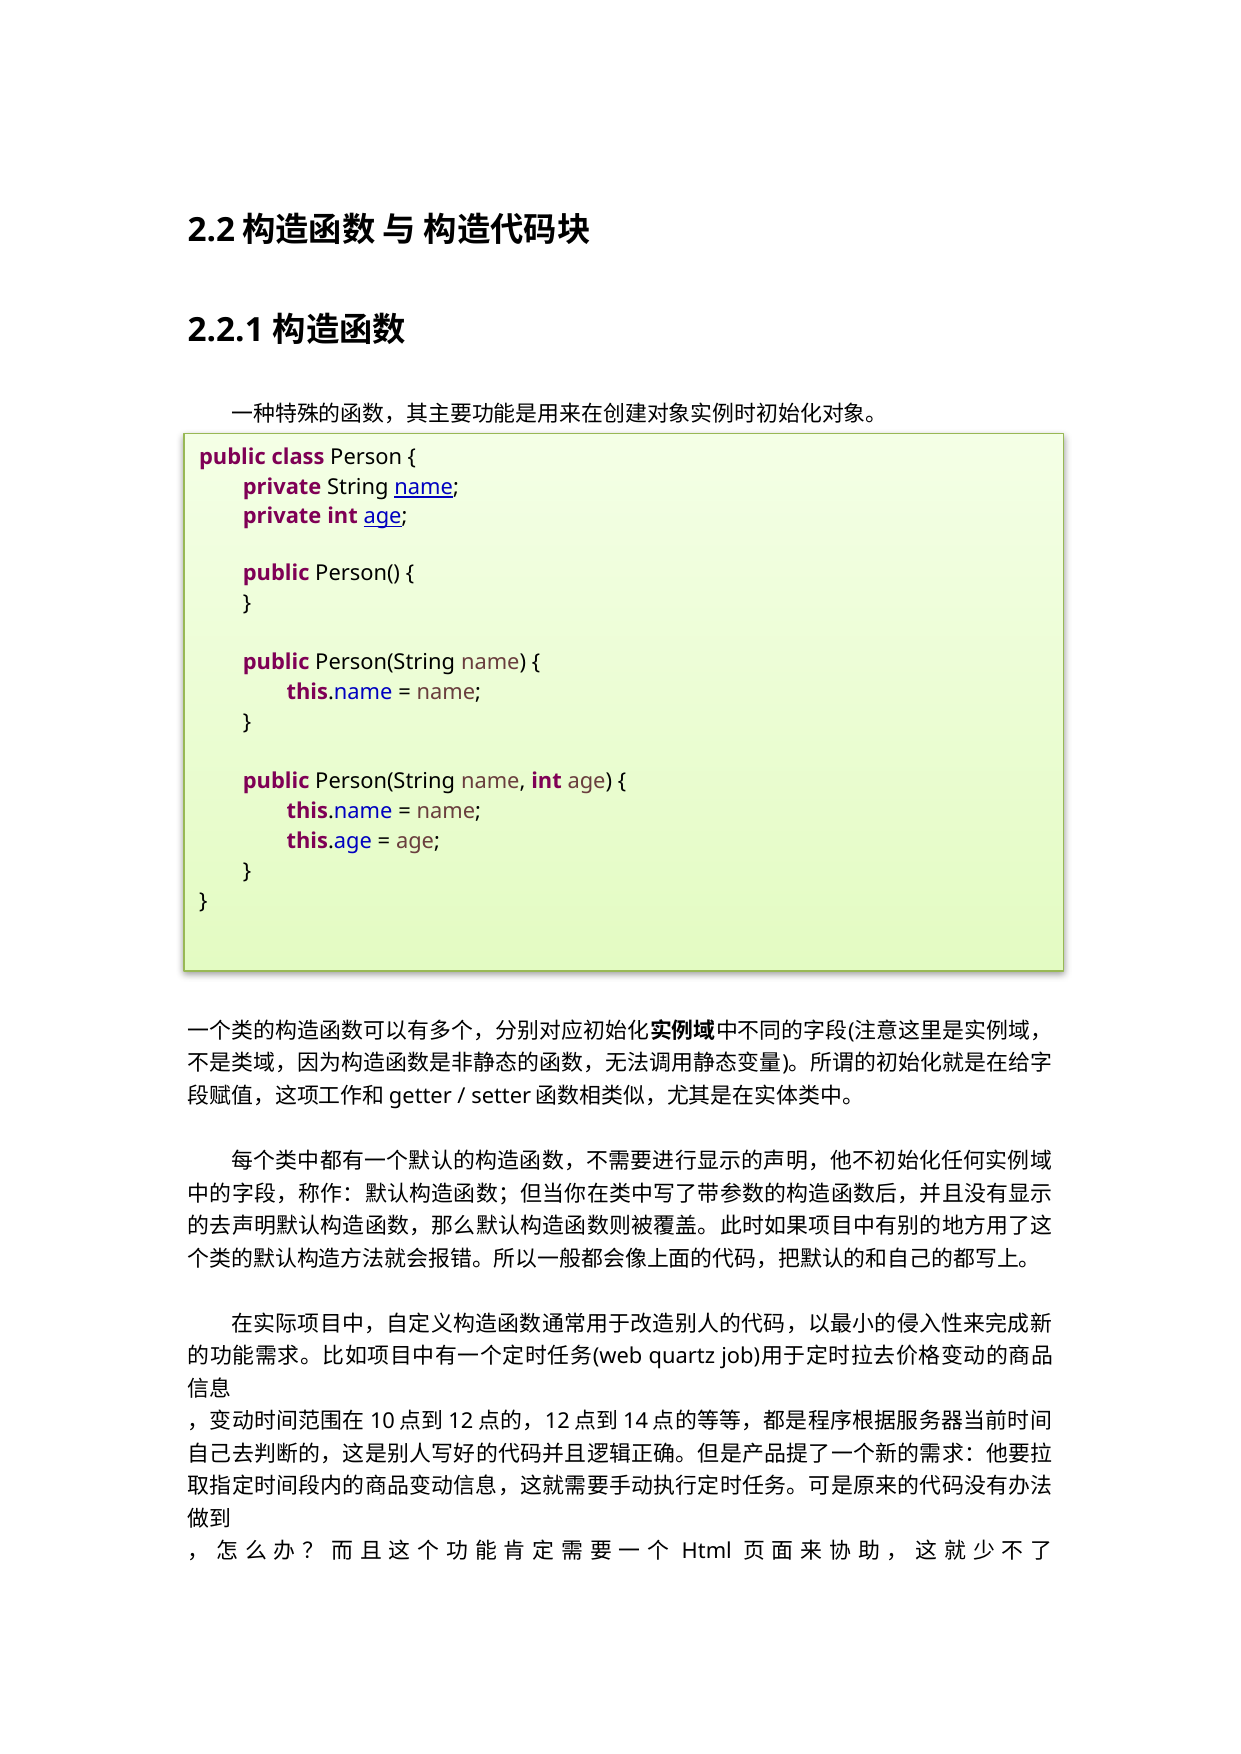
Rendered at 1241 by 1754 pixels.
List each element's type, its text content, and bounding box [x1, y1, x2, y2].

text 2.2.1 构造函数 [187, 295, 1053, 360]
text 在实际项目中，自定义构造函数通常用于改造别人的代码，以最小的侵入性来完成新的功能需求。比如项目中有一个定时任务(web quartz job)用于定时拉去价格变动的商品信息 [187, 1305, 1053, 1403]
text 一个类的构造函数可以有多个，分别对应初始化实例域中不同的字段(注意这里是实例域，不是类域，因为构造函数是非静态的函数，无法调用静态变量)。所谓的初始化就是在给字段赋值，这项工作和getter / setter函数相类似，尤其是在实体类中。 [187, 1013, 1053, 1110]
text ，变动时间范围在10点到12点的，12点到14点的等等，都是程序根据服务器当前时间自己去判断的，这是别人写好的代码并且逻辑正确。但是产品提了一个新的需求：他要拉取指定时间段内的商品变动信息，这就需要手动执行定时任务。可是原来的代码没有办法做到 [187, 1403, 1053, 1533]
text 2.2构造函数 与 构造代码块 [187, 194, 1053, 259]
text 一种特殊的函数，其主要功能是用来在创建对象实例时初始化对象。 [187, 395, 1053, 428]
text 每个类中都有一个默认的构造函数，不需要进行显示的声明，他不初始化任何实例域中的字段，称作：默认构造函数；但当你在类中写了带参数的构造函数后，并且没有显示的去声明默认构造函数，那么默认构造函数则被覆盖。此时如果项目中有别的地方用了这个类的默认构造方法就会报错。所以一般都会像上面的代码，把默认的和自己的都写上。 [187, 1143, 1053, 1273]
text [187, 1533, 1053, 1565]
